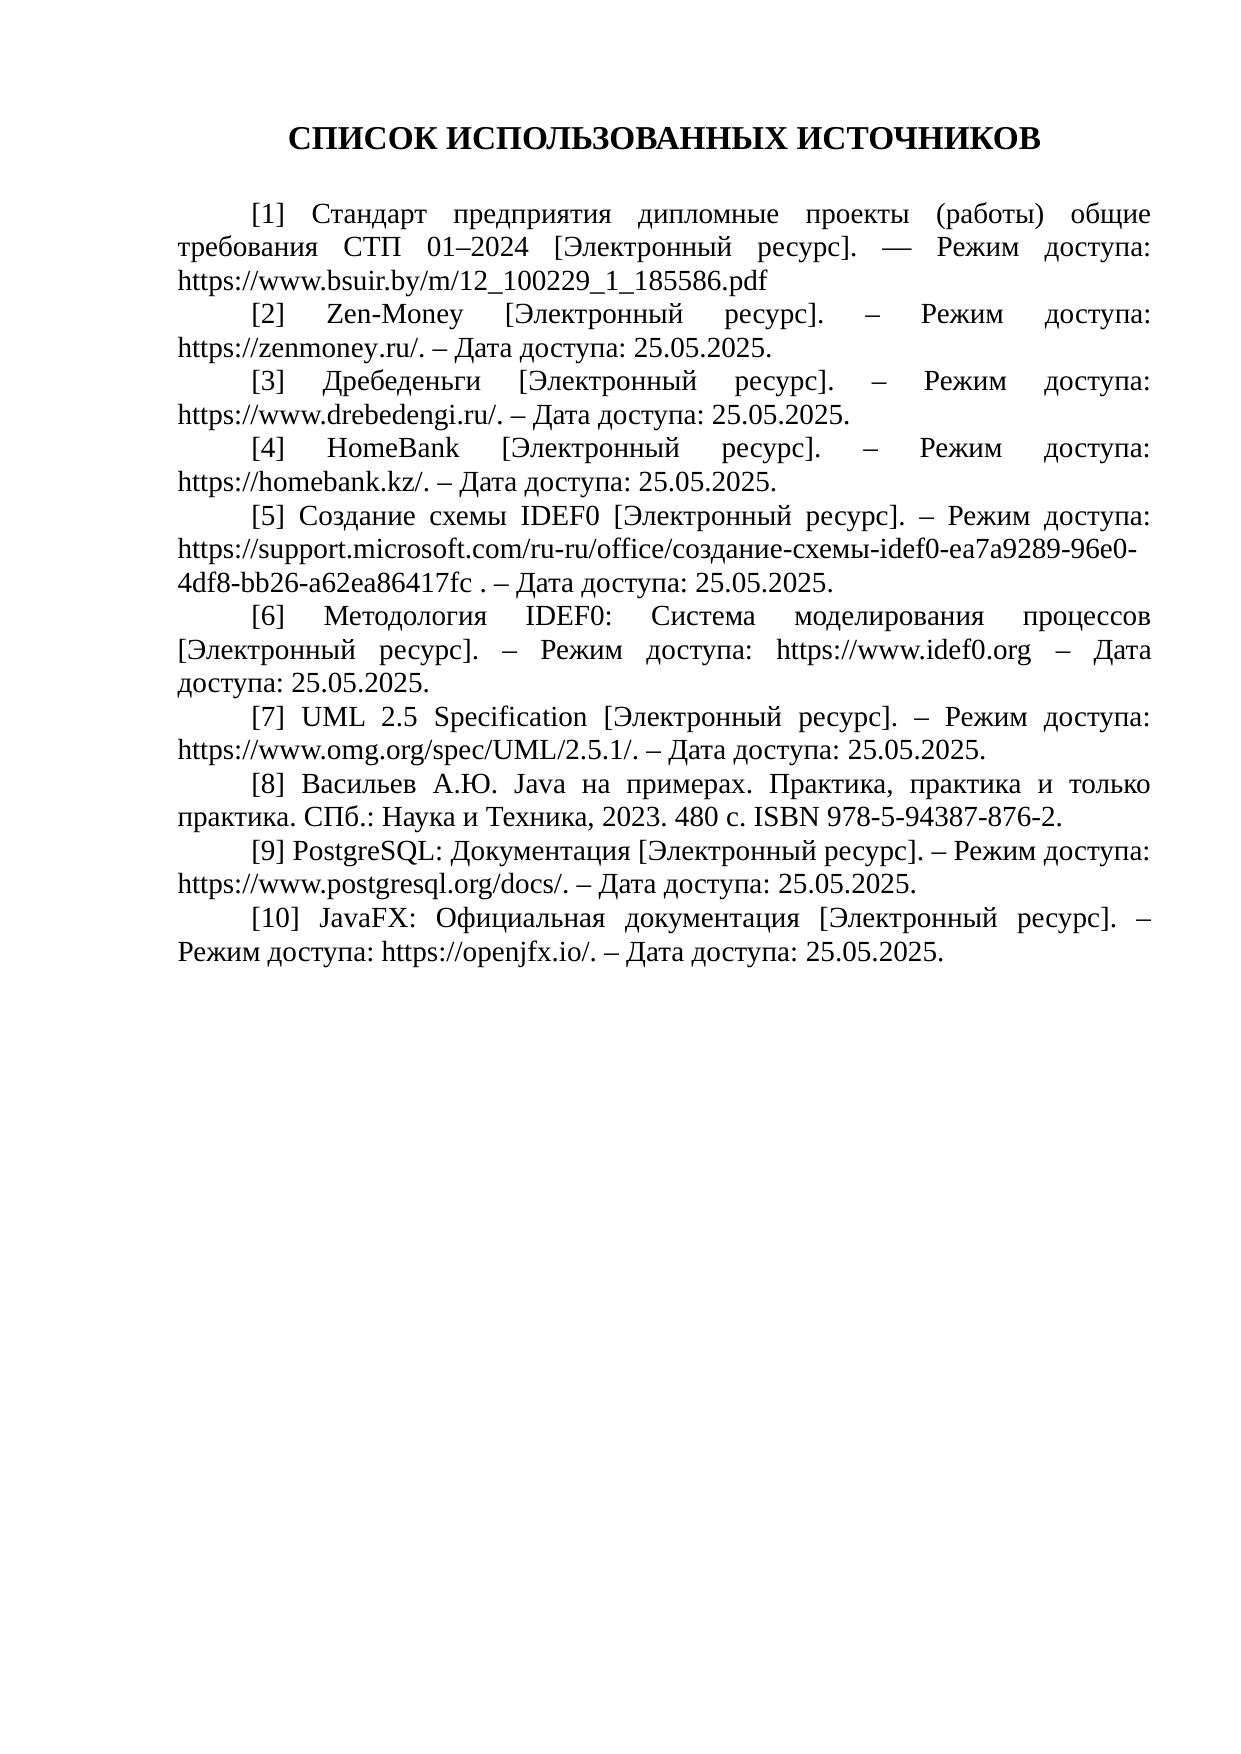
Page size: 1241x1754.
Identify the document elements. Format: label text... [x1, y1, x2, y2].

text [7] UML 2.5 Specification [Электронный ресурс]. – Режим доступа: https://www.omg.org/spec/UML/2.5.1/. – Дата доступа: 25.05.2025. [177, 699, 1152, 766]
text [6] Методология IDEF0: Система моделирования процессов [Электронный ресурс]. – Режим доступа: https://www.idef0.org – Дата доступа: 25.05.2025. [177, 598, 1152, 699]
text [5] Создание схемы IDEF0 [Электронный ресурс]. – Режим доступа: https://support.microsoft.com/ru-ru/office/создание-схемы-idef0-ea7a9289-96e0- 4df8-bb26-a62ea86417fc . – Дата доступа: 25.05.2025. [177, 498, 1152, 598]
text [2] Zen-Money [Электронный ресурс]. – Режим доступа: https://zenmoney.ru/. – Дата доступа: 25.05.2025. [177, 296, 1152, 363]
text [9] PostgreSQL: Документация [Электронный ресурс]. – Режим доступа: https://www.postgresql.org/docs/. – Дата доступа: 25.05.2025. [177, 833, 1152, 900]
text [4] HomeBank [Электронный ресурс]. – Режим доступа: https://homebank.kz/. – Дата доступа: 25.05.2025. [177, 431, 1152, 498]
text [10] JavaFX: Официальная документация [Электронный ресурс]. – Режим доступа: https://openjfx.io/. – Дата доступа: 25.05.2025. [177, 900, 1152, 967]
text [8] Васильев А.Ю. Java на примерах. Практика, практика и только практика. СПб.: Наука и Техника, 2023. 480 с. ISBN 978-5-94387-876-2. [177, 766, 1152, 833]
subtitle СПИСОК ИСПОЛЬЗОВАННЫХ ИСТОЧНИКОВ [177, 118, 1152, 156]
text [1] Стандарт предприятия дипломные проекты (работы) общие требования СТП 01–2024 [Электронный ресурс]. — Режим доступа: https://www.bsuir.by/m/12_100229_1_185586.pdf [177, 196, 1152, 296]
text [3] Дребеденьги [Электронный ресурс]. – Режим доступа: https://www.drebedengi.ru/. – Дата доступа: 25.05.2025. [177, 363, 1152, 431]
